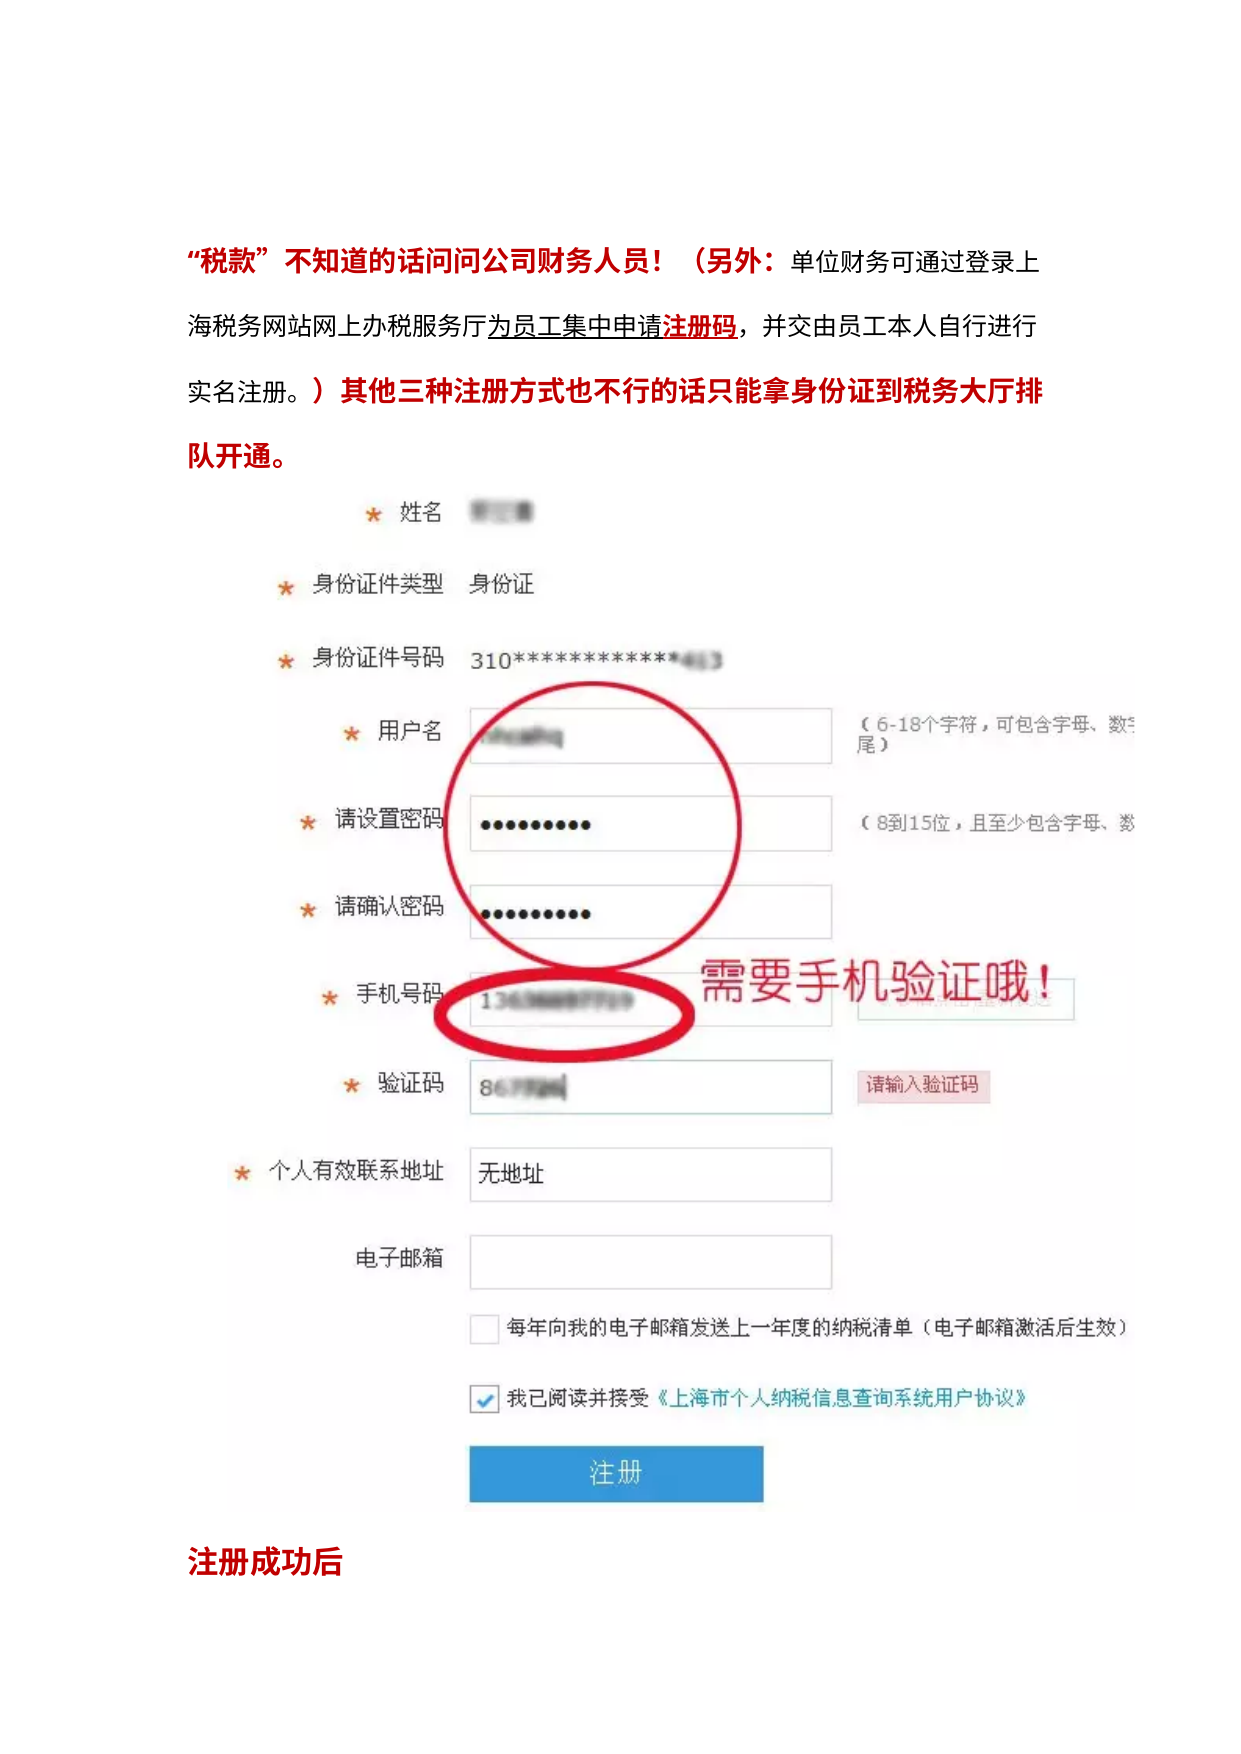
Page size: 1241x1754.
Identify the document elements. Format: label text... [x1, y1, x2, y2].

text “税款”不知道的话问问公司财务人员！（另外：单位财务可通过登录上海税务网站网上办税服务厅为员工集中申请注册码，并交由员工本人自行进行实名注册。）其他三种注册方式也不行的话只能拿身份证到税务大厅排队开通。 [187, 227, 1053, 487]
text 注册成功后 [187, 1527, 1053, 1592]
picture [187, 487, 1241, 1512]
